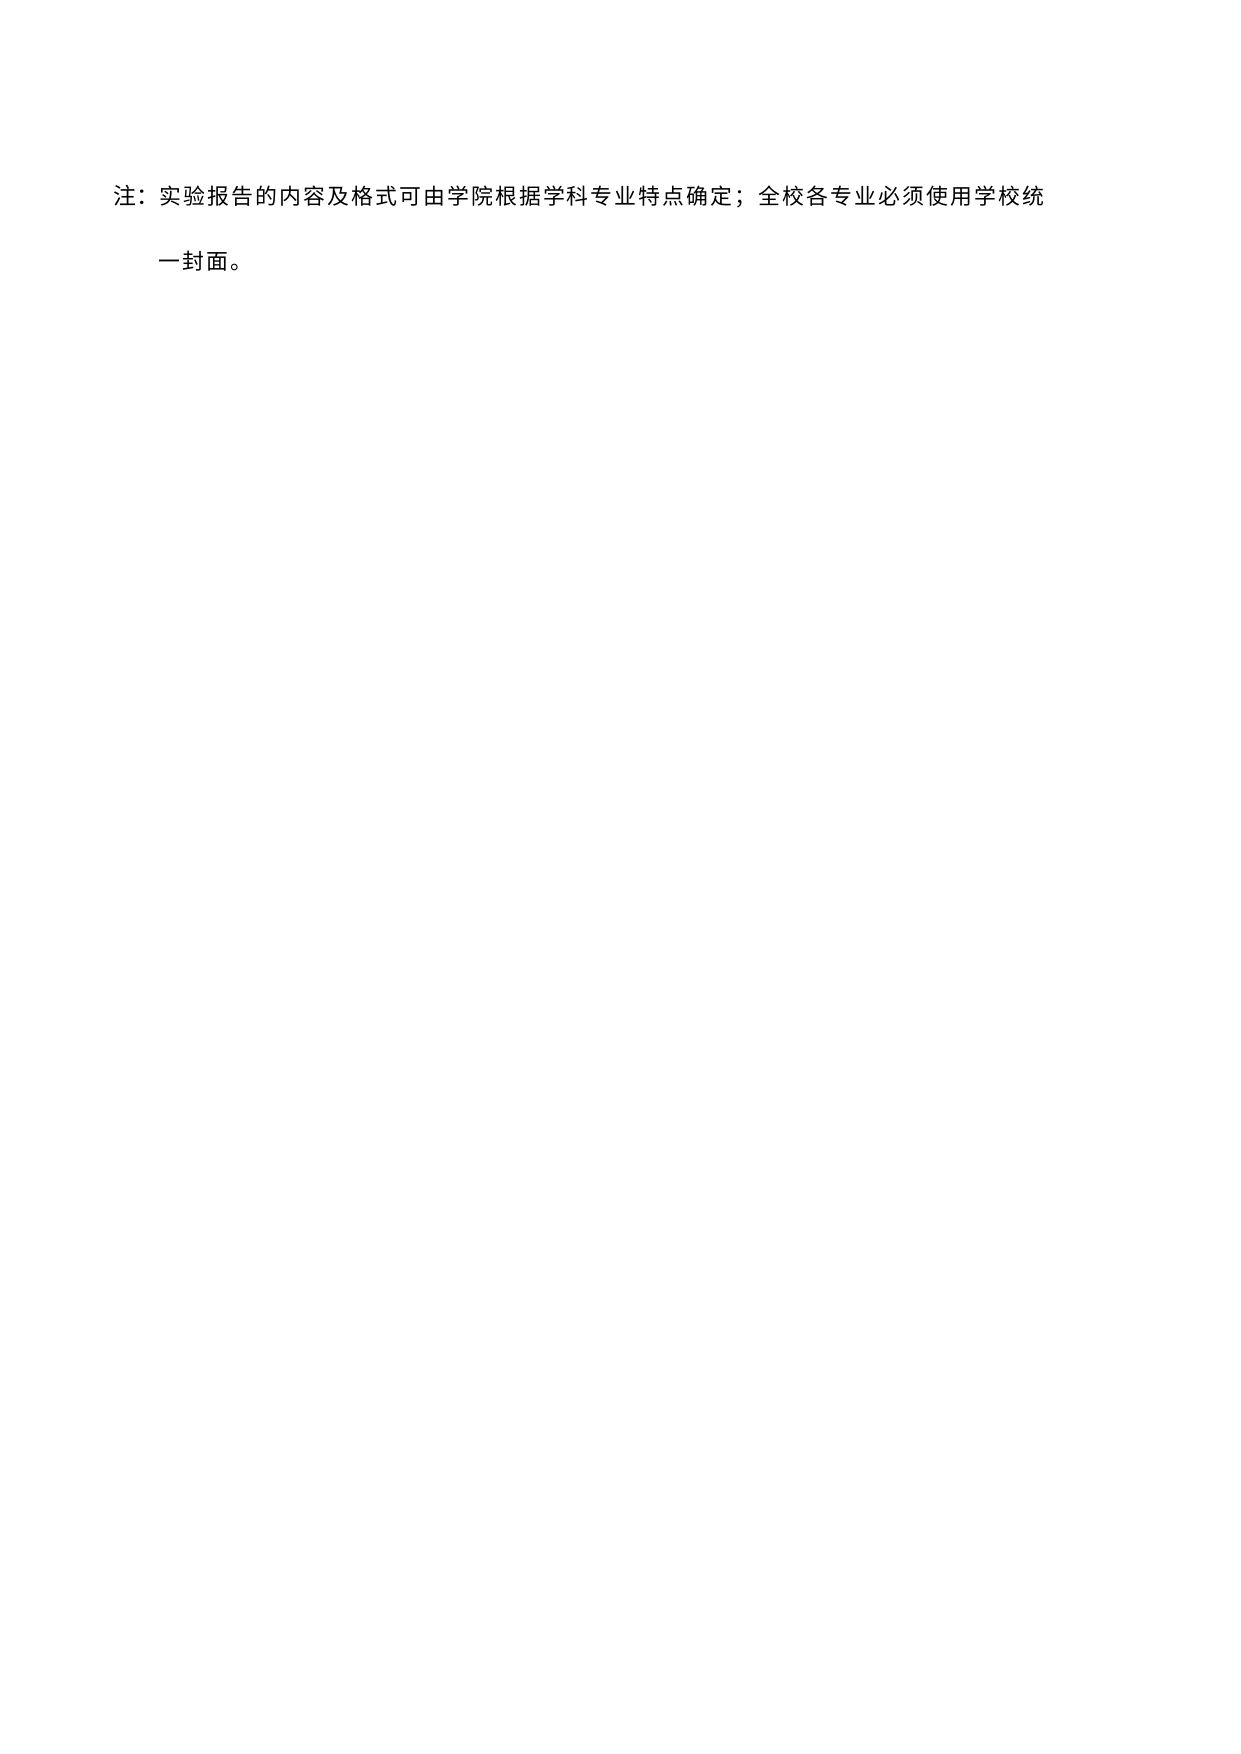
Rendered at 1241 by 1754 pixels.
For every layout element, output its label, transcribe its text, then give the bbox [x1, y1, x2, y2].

text 注：实验报告的内容及格式可由学院根据学科专业特点确定；全校各专业必须使用学校统一封面。 [114, 162, 1053, 276]
